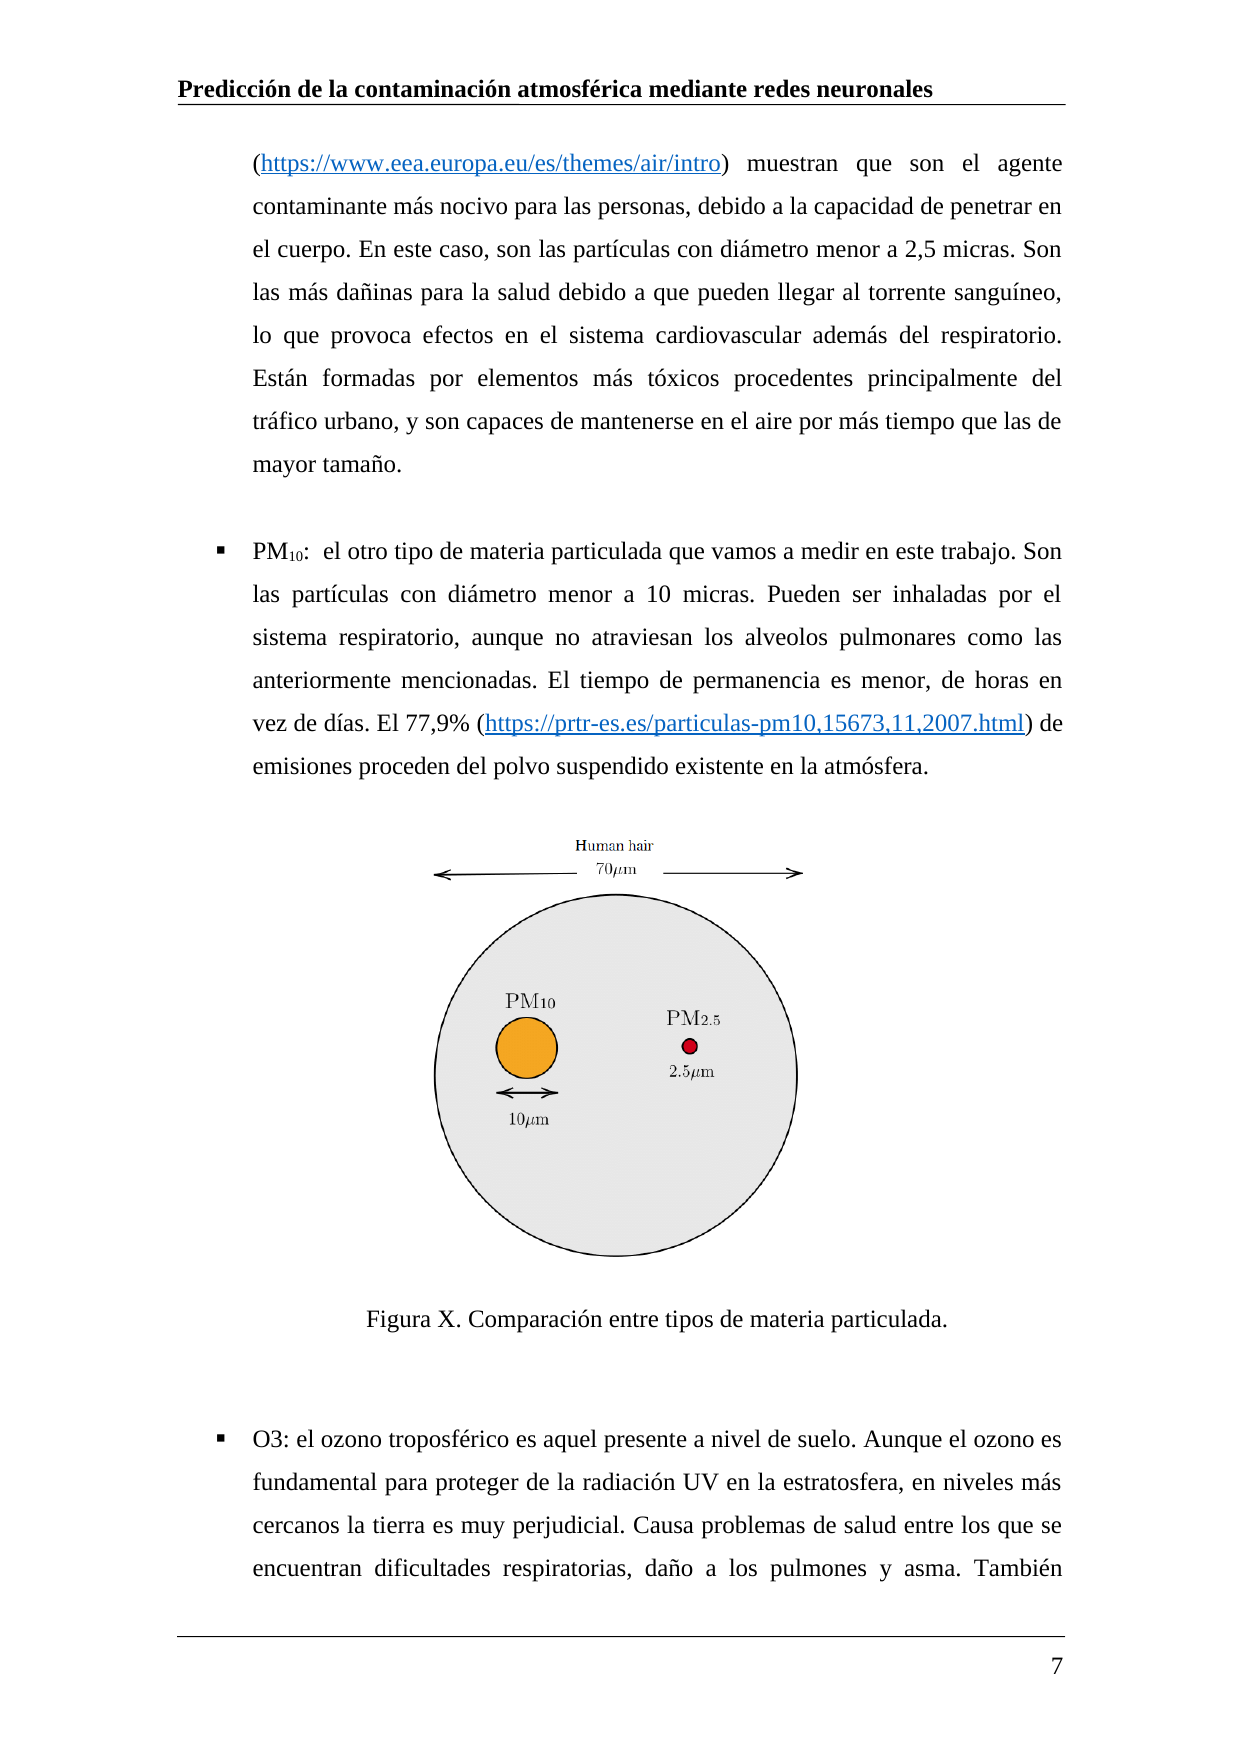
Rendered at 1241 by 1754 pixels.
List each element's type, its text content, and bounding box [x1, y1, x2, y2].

list PM10: el otro tipo de materia particulada que vamos a medir en este trabajo. Son las partículas con diámetro menor a 10 micras. Pueden ser inhaladas por el sistema respiratorio, aunque no atraviesan los alveolos pulmonares como las anteriormente mencionadas. El tiempo de permanencia es menor, de horas en vez de días. El 77,9% (https://prtr-es.es/particulas-pm10,15673,11,2007.html) de emisiones proceden del polvo suspendido existente en la atmósfera. [215, 536, 1063, 780]
picture [390, 837, 850, 1259]
